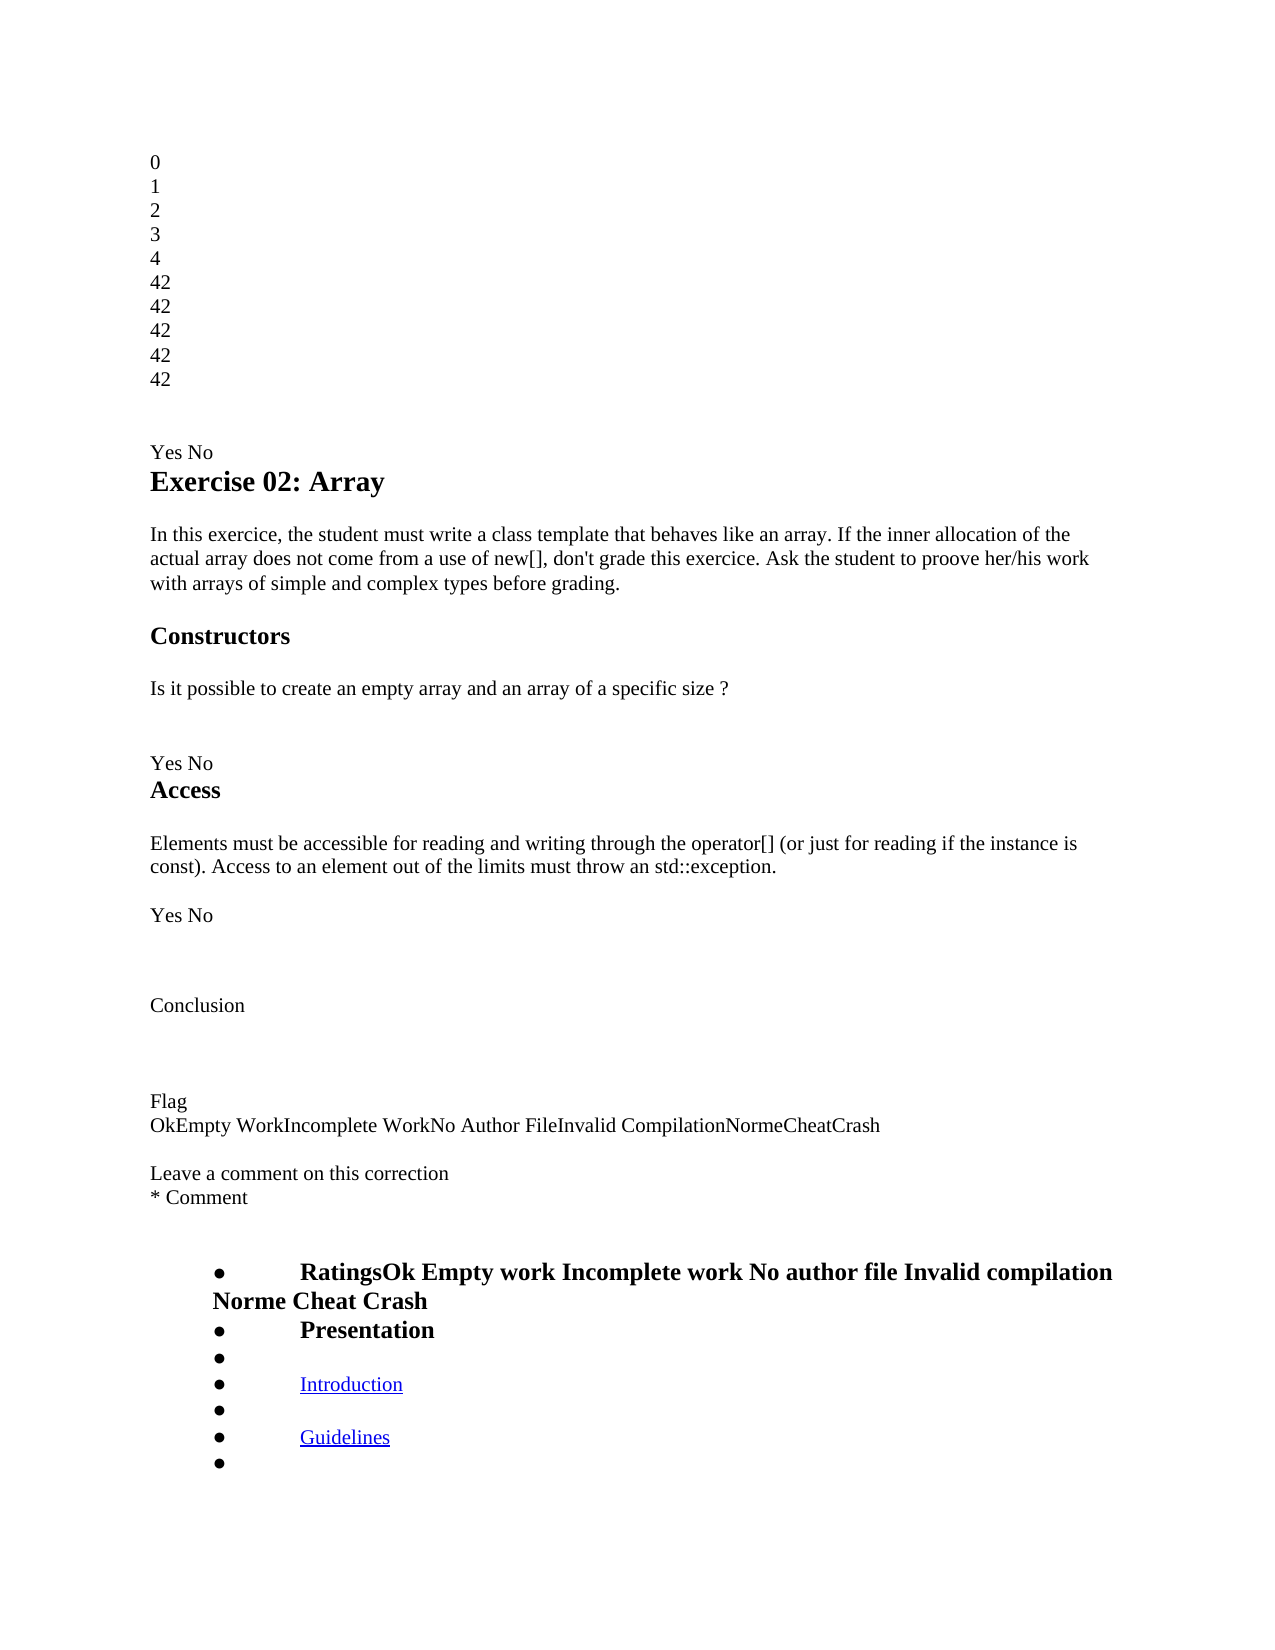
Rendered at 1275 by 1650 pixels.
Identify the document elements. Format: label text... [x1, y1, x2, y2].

list Introduction [212, 1370, 1125, 1396]
subtitle RatingsOk Empty work Incomplete work No author file Invalid compilation Norme Cheat Crash [212, 1257, 1125, 1315]
text Elements must be accessible for reading and writing through the operator[] (or just for reading if the instance is const). Access to an element out of the limits must throw an std::exception. [150, 830, 1125, 878]
text Yes No [150, 751, 1125, 775]
text Flag [150, 1089, 1125, 1113]
text 42 [150, 367, 1125, 391]
text 3 [150, 222, 1125, 246]
text 42 [150, 294, 1125, 318]
subtitle Constructors [150, 621, 1125, 650]
text Yes No [150, 903, 1125, 927]
subtitle Exercise 02: Array [150, 464, 1125, 497]
text 1 [150, 174, 1125, 198]
text 42 [150, 270, 1125, 294]
text Conclusion [150, 993, 1125, 1017]
text 4 [150, 246, 1125, 270]
text 42 [150, 342, 1125, 367]
text Yes No [150, 440, 1125, 464]
list Guidelines [212, 1423, 1125, 1449]
subtitle Presentation [212, 1315, 1125, 1343]
text Is it possible to create an empty array and an array of a specific size ? [150, 676, 1125, 700]
text OkEmpty WorkIncomplete WorkNo Author FileInvalid CompilationNormeCheatCrash [150, 1113, 1125, 1137]
text 2 [150, 198, 1125, 222]
subtitle Access [150, 775, 1125, 804]
text Leave a comment on this correction [150, 1161, 1125, 1185]
text * Comment [150, 1185, 1125, 1209]
text In this exercice, the student must write a class template that behaves like an array. If the inner allocation of the actual array does not come from a use of new[], don't grade this exercice. Ask the student to proove her/his work with arrays of simple and complex types before grading. [150, 522, 1125, 594]
text 0 [150, 150, 1125, 174]
text 42 [150, 318, 1125, 342]
